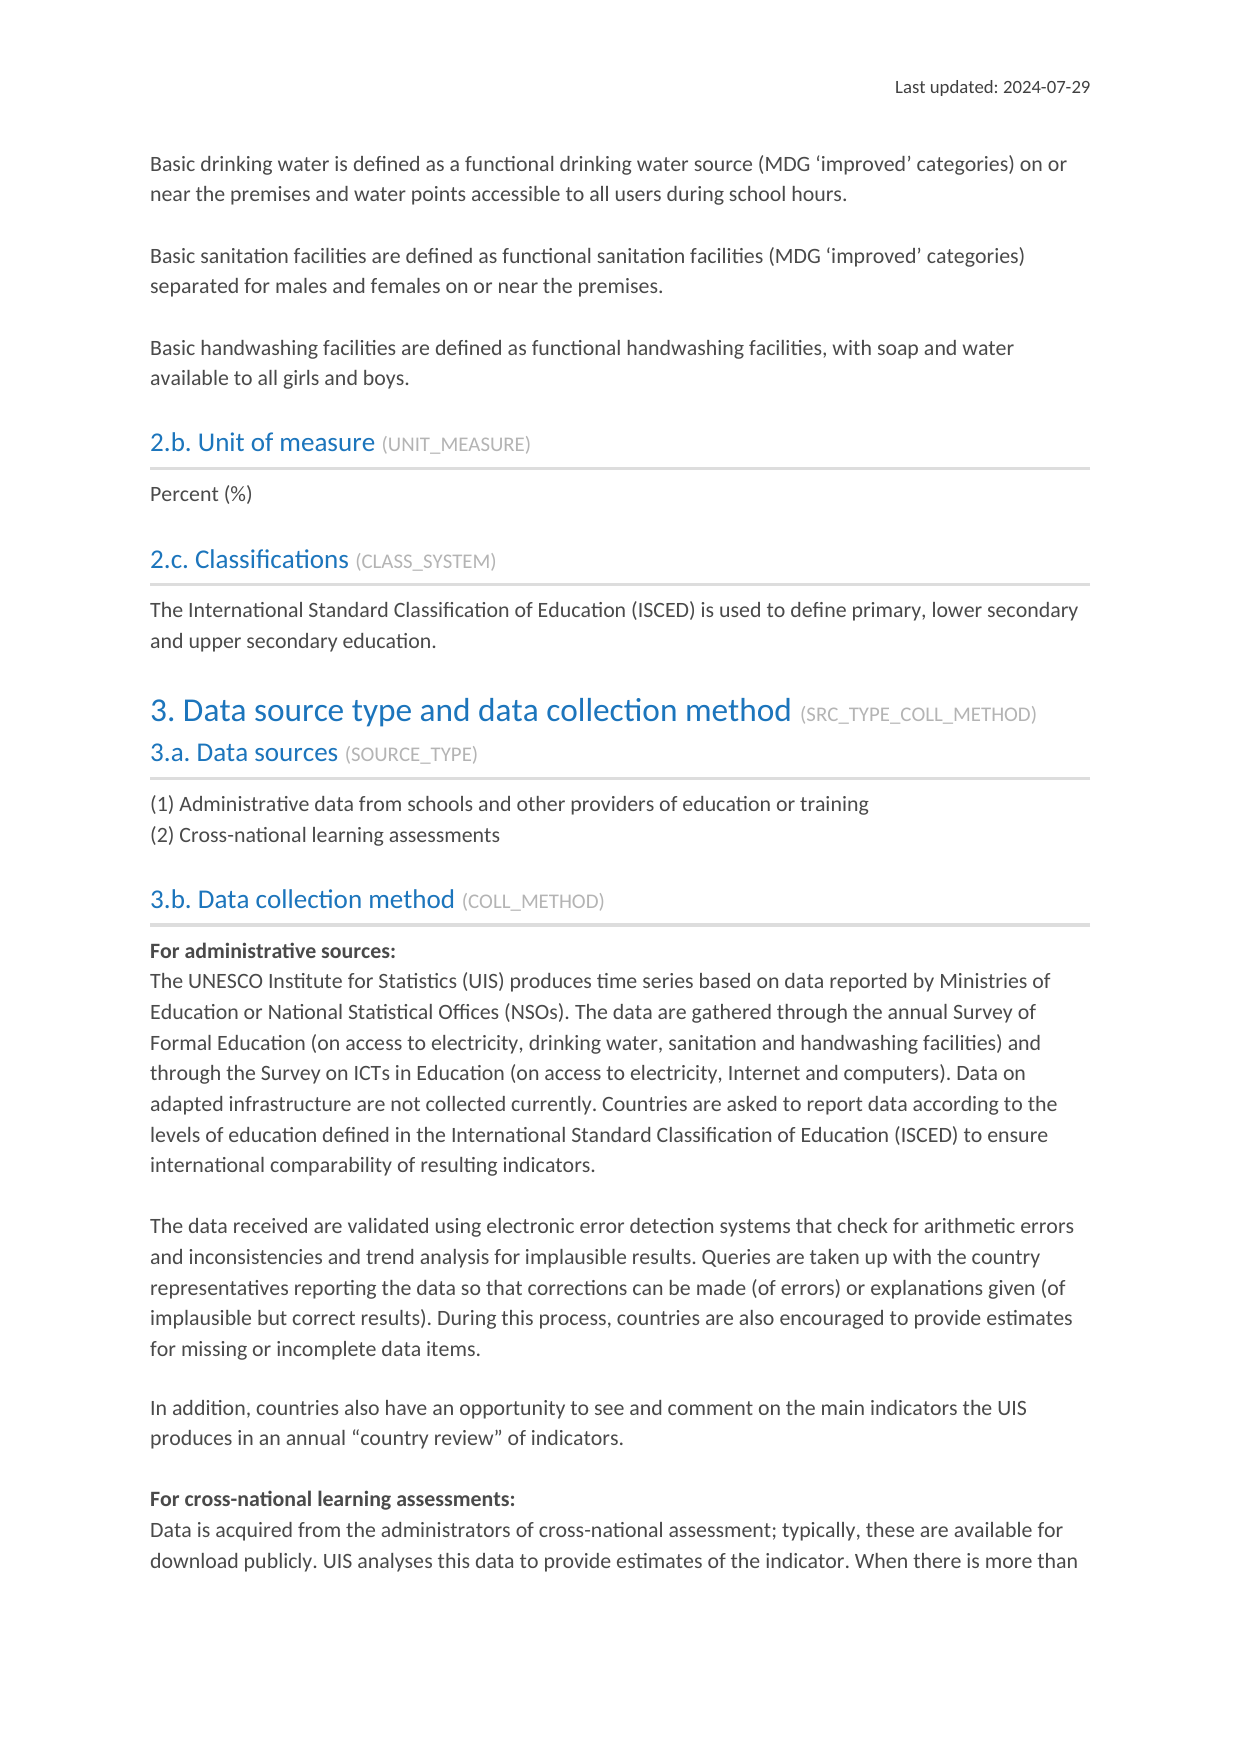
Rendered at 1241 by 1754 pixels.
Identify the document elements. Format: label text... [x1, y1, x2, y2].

text For cross-national learning assessments: [150, 1486, 1090, 1512]
text Basic sanitation facilities are defined as functional sanitation facilities (MDG ‘improved’ categories) separated for males and females on or near the premises. [150, 242, 1090, 299]
text The UNESCO Institute for Statistics (UIS) produces time series based on data reported by Ministries of Education or National Statistical Offices (NSOs). The data are gathered through the annual Survey of Formal Education (on access to electricity, drinking water, sanitation and handwashing facilities) and through the Survey on ICTs in Education (on access to electricity, Internet and computers). Data on adapted infrastructure are not collected currently. Countries are asked to report data according to the levels of education defined in the International Standard Classification of Education (ISCED) to ensure international comparability of resulting indicators. [150, 968, 1090, 1178]
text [150, 1516, 1090, 1573]
text The International Standard Classification of Education (ISCED) is used to define primary, lower secondary and upper secondary education. [150, 597, 1090, 654]
text 2.b. Unit of measure (UNIT_MEASURE) [150, 426, 1090, 467]
text Basic handwashing facilities are defined as functional handwashing facilities, with soap and water available to all girls and boys. [150, 334, 1090, 391]
text Percent (%) [150, 481, 1090, 507]
text The data received are validated using electronic error detection systems that check for arithmetic errors and inconsistencies and trend analysis for implausible results. Queries are taken up with the country representatives reporting the data so that corrections can be made (of errors) or explanations given (of implausible but correct results). During this process, countries are also encouraged to provide estimates for missing or incomplete data items. [150, 1213, 1090, 1362]
text 3.b. Data collection method (COLL_METHOD) [150, 882, 1090, 923]
text (2) Cross-national learning assessments [150, 821, 1090, 847]
text 3. Data source type and data collection method (SRC_TYPE_COLL_METHOD) [150, 688, 1090, 729]
text (1) Administrative data from schools and other providers of education or training [150, 790, 1090, 817]
text Basic drinking water is defined as a functional drinking water source (MDG ‘improved’ categories) on or near the premises and water points accessible to all users during school hours. [150, 150, 1090, 207]
text For administrative sources: [150, 937, 1090, 964]
text In addition, countries also have an opportunity to see and comment on the main indicators the UIS produces in an annual “country review” of indicators. [150, 1394, 1090, 1451]
text 2.c. Classifications (CLASS_SYSTEM) [150, 542, 1090, 583]
text 3.a. Data sources (SOURCE_TYPE) [150, 735, 1090, 777]
